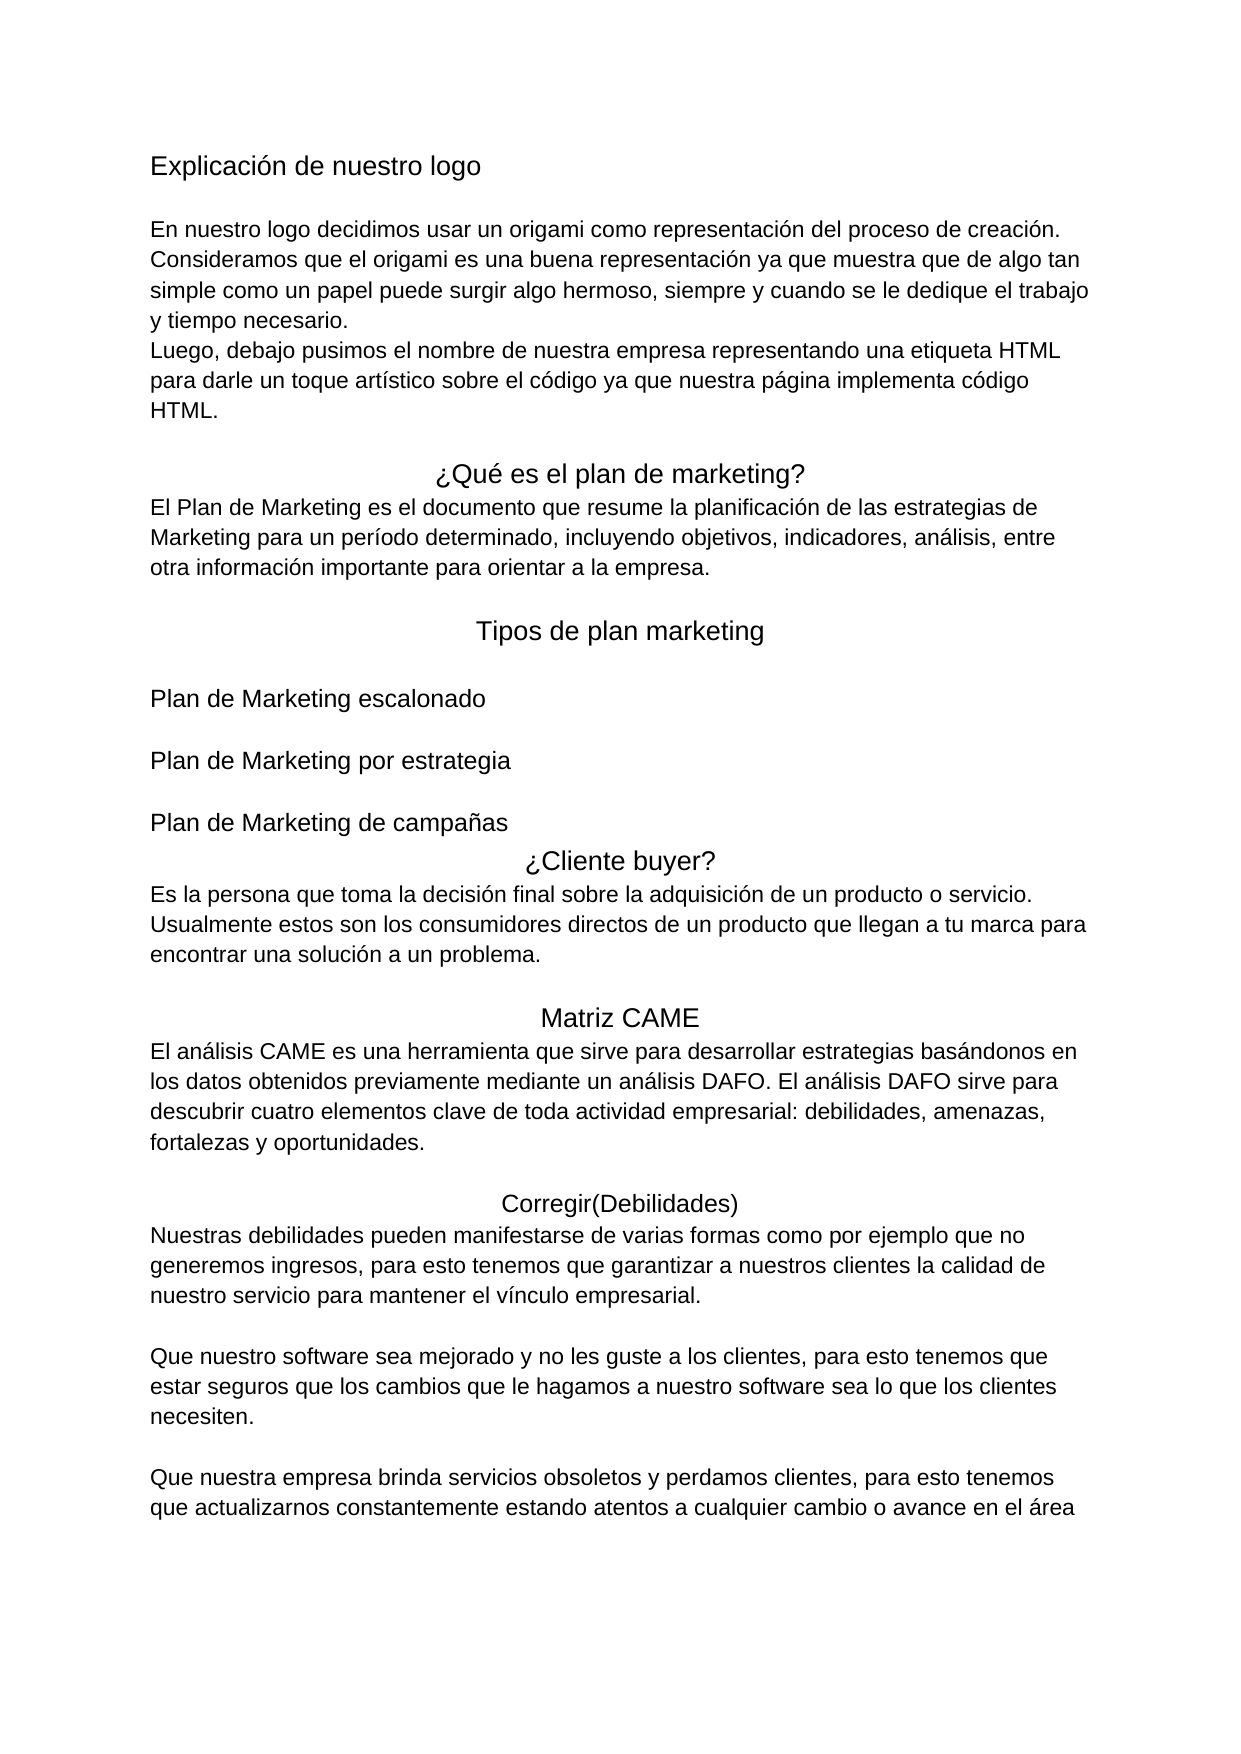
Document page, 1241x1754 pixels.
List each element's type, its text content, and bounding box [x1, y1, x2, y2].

text Corregir(Debilidades) [150, 1189, 1090, 1218]
text Explicación de nuestro logo [150, 150, 1090, 181]
text ¿Qué es el plan de marketing? [150, 458, 1090, 489]
text ¿Cliente buyer? [150, 845, 1090, 876]
text El análisis CAME es una herramienta que sirve para desarrollar estrategias basándonos en los datos obtenidos previamente mediante un análisis DAFO. El análisis DAFO sirve para descubrir cuatro elementos clave de toda actividad empresarial: debilidades, amenazas, fortalezas y oportunidades. [150, 1038, 1090, 1155]
subtitle Plan de Marketing escalonado [150, 684, 1090, 713]
text Tipos de plan marketing [150, 614, 1090, 646]
subtitle Plan de Marketing de campañas [150, 808, 1090, 837]
text Es la persona que toma la decisión final sobre la adquisición de un producto o servicio. Usualmente estos son los consumidores directos de un producto que llegan a tu marca para encontrar una solución a un problema. [150, 881, 1090, 968]
text Que nuestro software sea mejorado y no les guste a los clientes, para esto tenemos que estar seguros que los cambios que le hagamos a nuestro software sea lo que los clientes necesiten. [150, 1343, 1090, 1429]
text Que nuestra empresa brinda servicios obsoletos y perdamos clientes, para esto tenemos que actualizarnos constantemente estando atentos a cualquier cambio o avance en el área [150, 1463, 1090, 1520]
text Matriz CAME [150, 1002, 1090, 1033]
text Luego, debajo pusimos el nombre de nuestra empresa representando una etiqueta HTML para darle un toque artístico sobre el código ya que nuestra página implementa código HTML. [150, 337, 1090, 424]
text Nuestras debilidades pueden manifestarse de varias formas como por ejemplo que no generemos ingresos, para esto tenemos que garantizar a nuestros clientes la calidad de nuestro servicio para mantener el vínculo empresarial. [150, 1222, 1090, 1309]
text En nuestro logo decidimos usar un origami como representación del proceso de creación. Consideramos que el origami es una buena representación ya que muestra que de algo tan simple como un papel puede surgir algo hermoso, siempre y cuando se le dedique el trabajo y tiempo necesario. [150, 216, 1090, 333]
text El Plan de Marketing es el documento que resume la planificación de las estrategias de Marketing para un período determinado, incluyendo objetivos, indicadores, análisis, entre otra información importante para orientar a la empresa. [150, 494, 1090, 581]
subtitle Plan de Marketing por estrategia [150, 746, 1090, 775]
